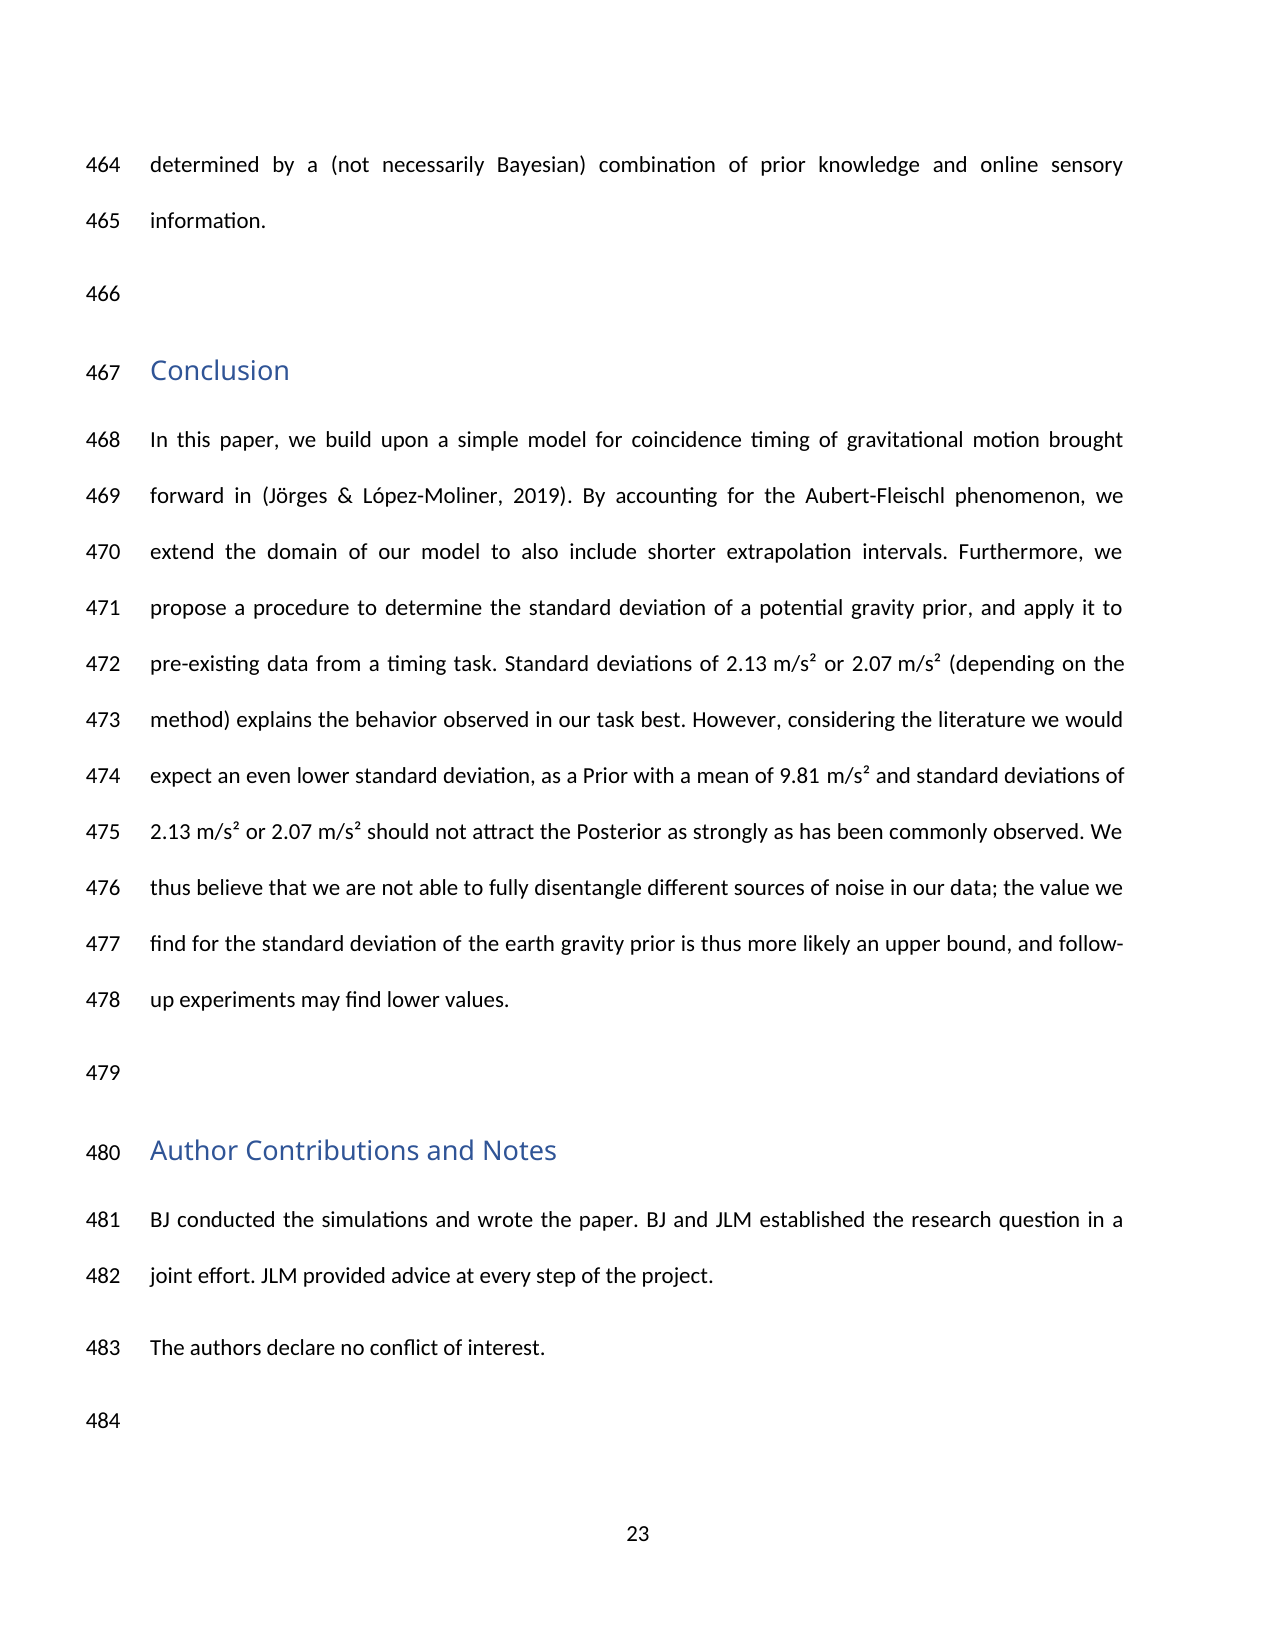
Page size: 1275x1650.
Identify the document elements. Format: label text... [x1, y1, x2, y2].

subtitle Conclusion [150, 351, 1125, 388]
subtitle Author Contributions and Notes [150, 1131, 1125, 1168]
text The authors declare no conflict of interest. [150, 1333, 1125, 1362]
text BJ conducted the simulations and wrote the paper. BJ and JLM established the research question in a joint effort. JLM provided advice at every step of the project. [150, 1205, 1125, 1289]
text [150, 150, 1125, 234]
text In this paper, we build upon a simple model for coincidence timing of gravitational motion brought forward in (Jörges & López-Moliner, 2019). By accounting for the Aubert-Fleischl phenomenon, we extend the domain of our model to also include shorter extrapolation intervals. Furthermore, we propose a procedure to determine the standard deviation of a potential gravity prior, and apply it to pre-existing data from a timing task. Standard deviations of 2.13 m/s² or 2.07 m/s² (depending on the method) explains the behavior observed in our task best. However, considering the literature we would expect an even lower standard deviation, as a Prior with a mean of 9.81 m/s² and standard deviations of 2.13 m/s² or 2.07 m/s² should not attract the Posterior as strongly as has been commonly observed. We thus believe that we are not able to fully disentangle different sources of noise in our data; the value we find for the standard deviation of the earth gravity prior is thus more likely an upper bound, and follow-up experiments may find lower values. [150, 425, 1125, 1014]
